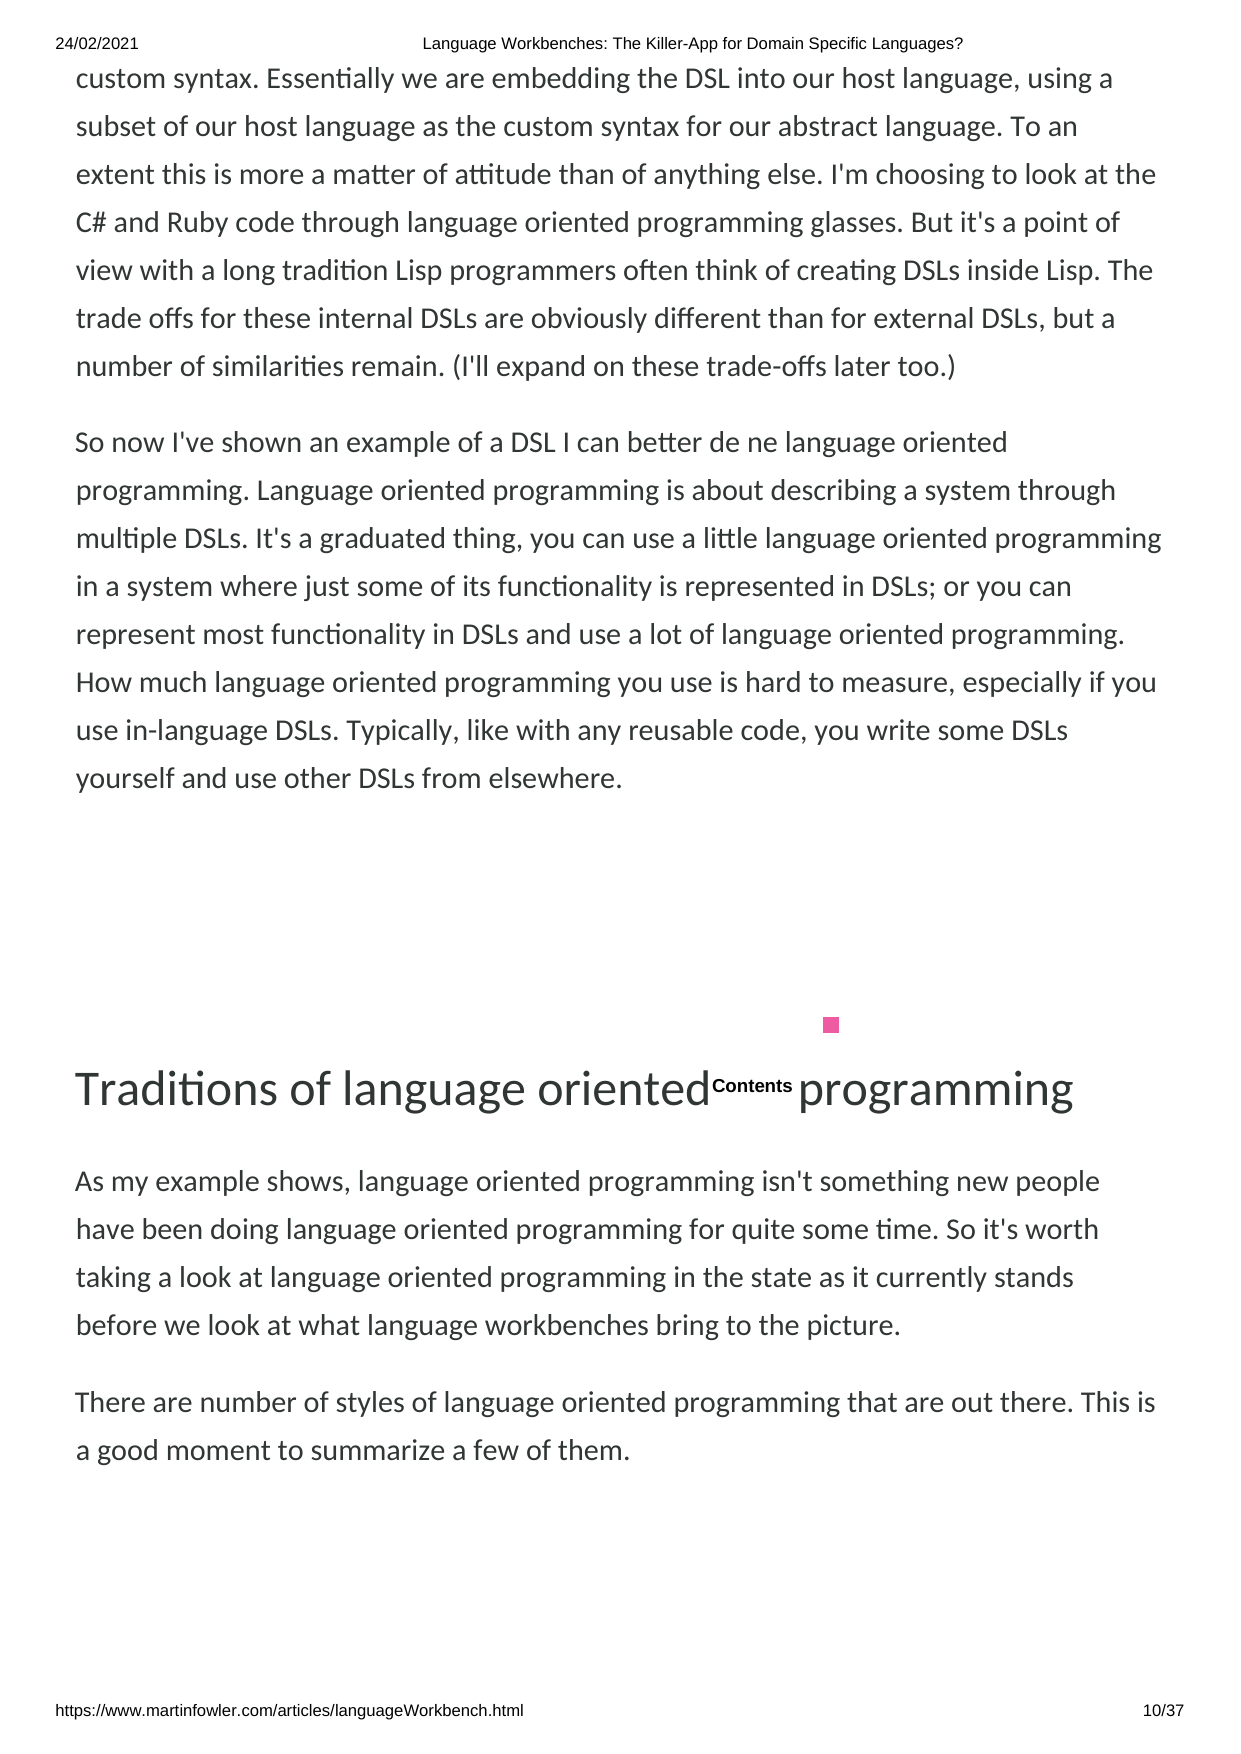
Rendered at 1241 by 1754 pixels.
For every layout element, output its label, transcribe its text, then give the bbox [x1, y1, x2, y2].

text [74, 59, 1162, 383]
text There are number of styles of language oriented programming that are out there. This is a good moment to summarize a few of them. [74, 1383, 1162, 1467]
text As my example shows, language oriented programming isn't something new people have been doing language oriented programming for quite some time. So it's worth taking a look at language oriented programming in the state as it currently stands before we look at what language workbenches bring to the picture. [74, 1162, 1162, 1343]
text So now I've shown an example of a DSL I can better de ne language oriented programming. Language oriented programming is about describing a system through multiple DSLs. It's a graduated thing, you can use a little language oriented programming in a system where just some of its functionality is represented in DSLs; or you can represent most functionality in DSLs and use a lot of language oriented programming. How much language oriented programming you use is hard to measure, especially if you use in-language DSLs. Typically, like with any reusable code, you write some DSLs yourself and use other DSLs from elsewhere. [74, 423, 1162, 796]
subtitle Traditions of language orientedContents programming [74, 1057, 1166, 1118]
